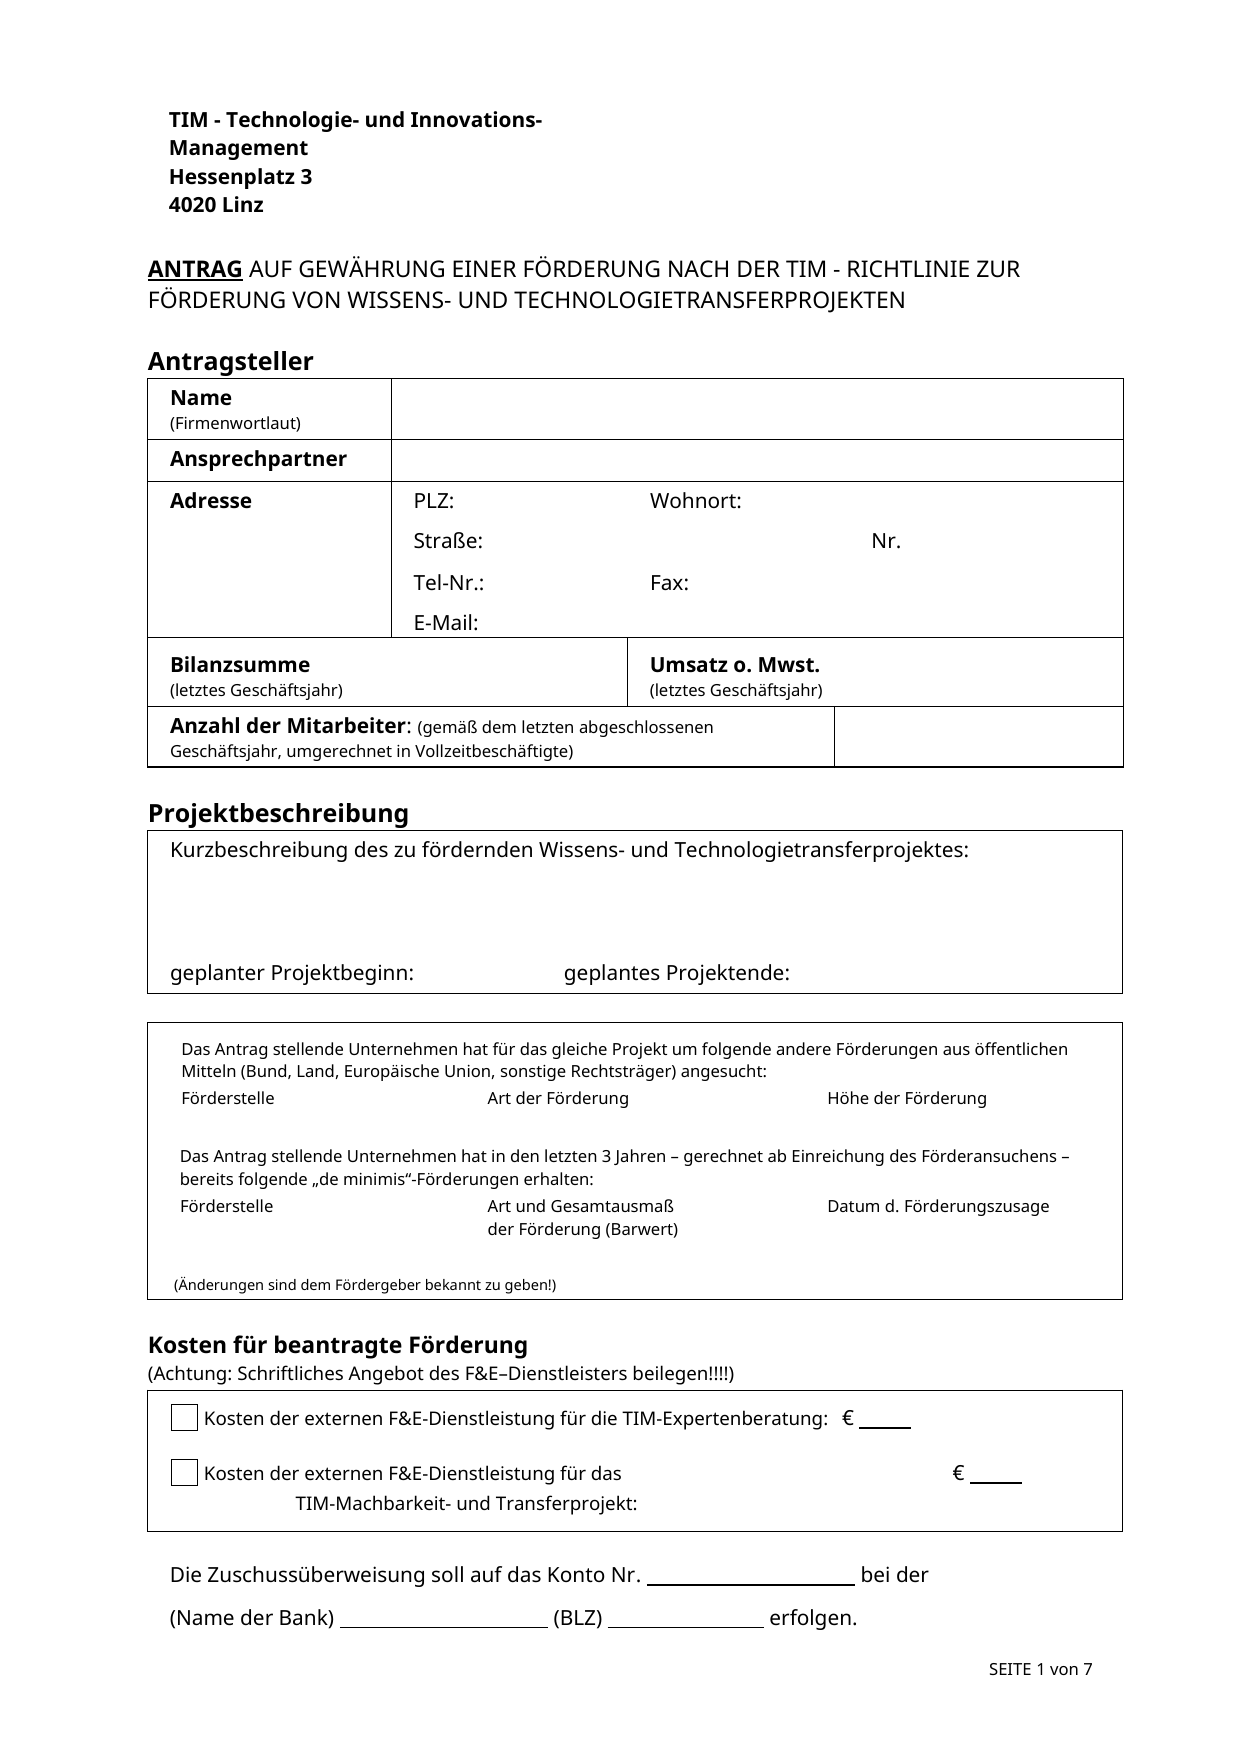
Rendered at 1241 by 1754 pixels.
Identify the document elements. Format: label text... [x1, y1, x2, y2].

table_cell [835, 707, 1123, 766]
table_header Name (Firmenwortlaut) [148, 379, 391, 438]
table_cell [391, 638, 627, 706]
text Antragsteller [148, 344, 1092, 378]
table_cell Adresse [148, 482, 391, 637]
text (Name der Bank) (BLZ) erfolgen. [169, 1603, 1092, 1631]
table_header Das Antrag stellende Unternehmen hat für das gleiche Projekt um folgende andere Förderungen aus öffentlichen Mitteln (Bund, Land, Europäische Union, sonstige Rechtsträger) angesucht: Förderstelle Art der Förderung Höhe der Förderung Das Antrag stellende Unternehmen hat in den letzten 3 Jahren – gerechnet ab Einreichung des Förderansuchens – bereits folgende „de minimis“-Förderungen erhalten: Förderstelle Art und Gesamtausmaß Datum d. Förderungszusage der Förderung (Barwert) (Änderungen sind dem Fördergeber bekannt zu geben!) [148, 1023, 1122, 1299]
table_cell Bilanzsumme (letztes Geschäftsjahr) [148, 638, 391, 706]
table_cell PLZ: Wohnort: Straße: Nr. Tel-Nr.: Fax: E-Mail: [392, 482, 1123, 637]
text Kosten für beantragte Förderung (Achtung: Schriftliches Angebot des F&E–Dienstleisters beilegen!!!!) [148, 1328, 1092, 1385]
text Die Zuschussüberweisung soll auf das Konto Nr. bei der [169, 1560, 1092, 1588]
table_header Kosten der externen F&E-Dienstleistung für die TIM-Expertenberatung: € Kosten der externen F&E-Dienstleistung für das € TIM-Machbarkeit- und Transferprojekt: [148, 1391, 1122, 1531]
table_cell Ansprechpartner [148, 440, 391, 481]
table_cell Umsatz o. Mwst. (letztes Geschäftsjahr) [628, 638, 1123, 706]
table_cell Anzahl der Mitarbeiter: (gemäß dem letzten abgeschlossenen Geschäftsjahr, umgerechnet in Vollzeitbeschäftigte) [148, 707, 834, 766]
table_header [392, 379, 1123, 438]
table_cell [392, 440, 1123, 481]
text ANTRAG AUF GEWÄHRUNG EINER FÖRDERUNG NACH DER TIM - RICHTLINIE ZUR FÖRDERUNG VON WISSENS- UND TECHNOLOGIETRANSFERPROJEKTEN [148, 253, 1092, 316]
subtitle Projektbeschreibung [148, 796, 1092, 830]
table_header Kurzbeschreibung des zu fördernden Wissens- und Technologietransferprojektes: geplanter Projektbeginn: geplantes Projektende: [148, 831, 1122, 993]
